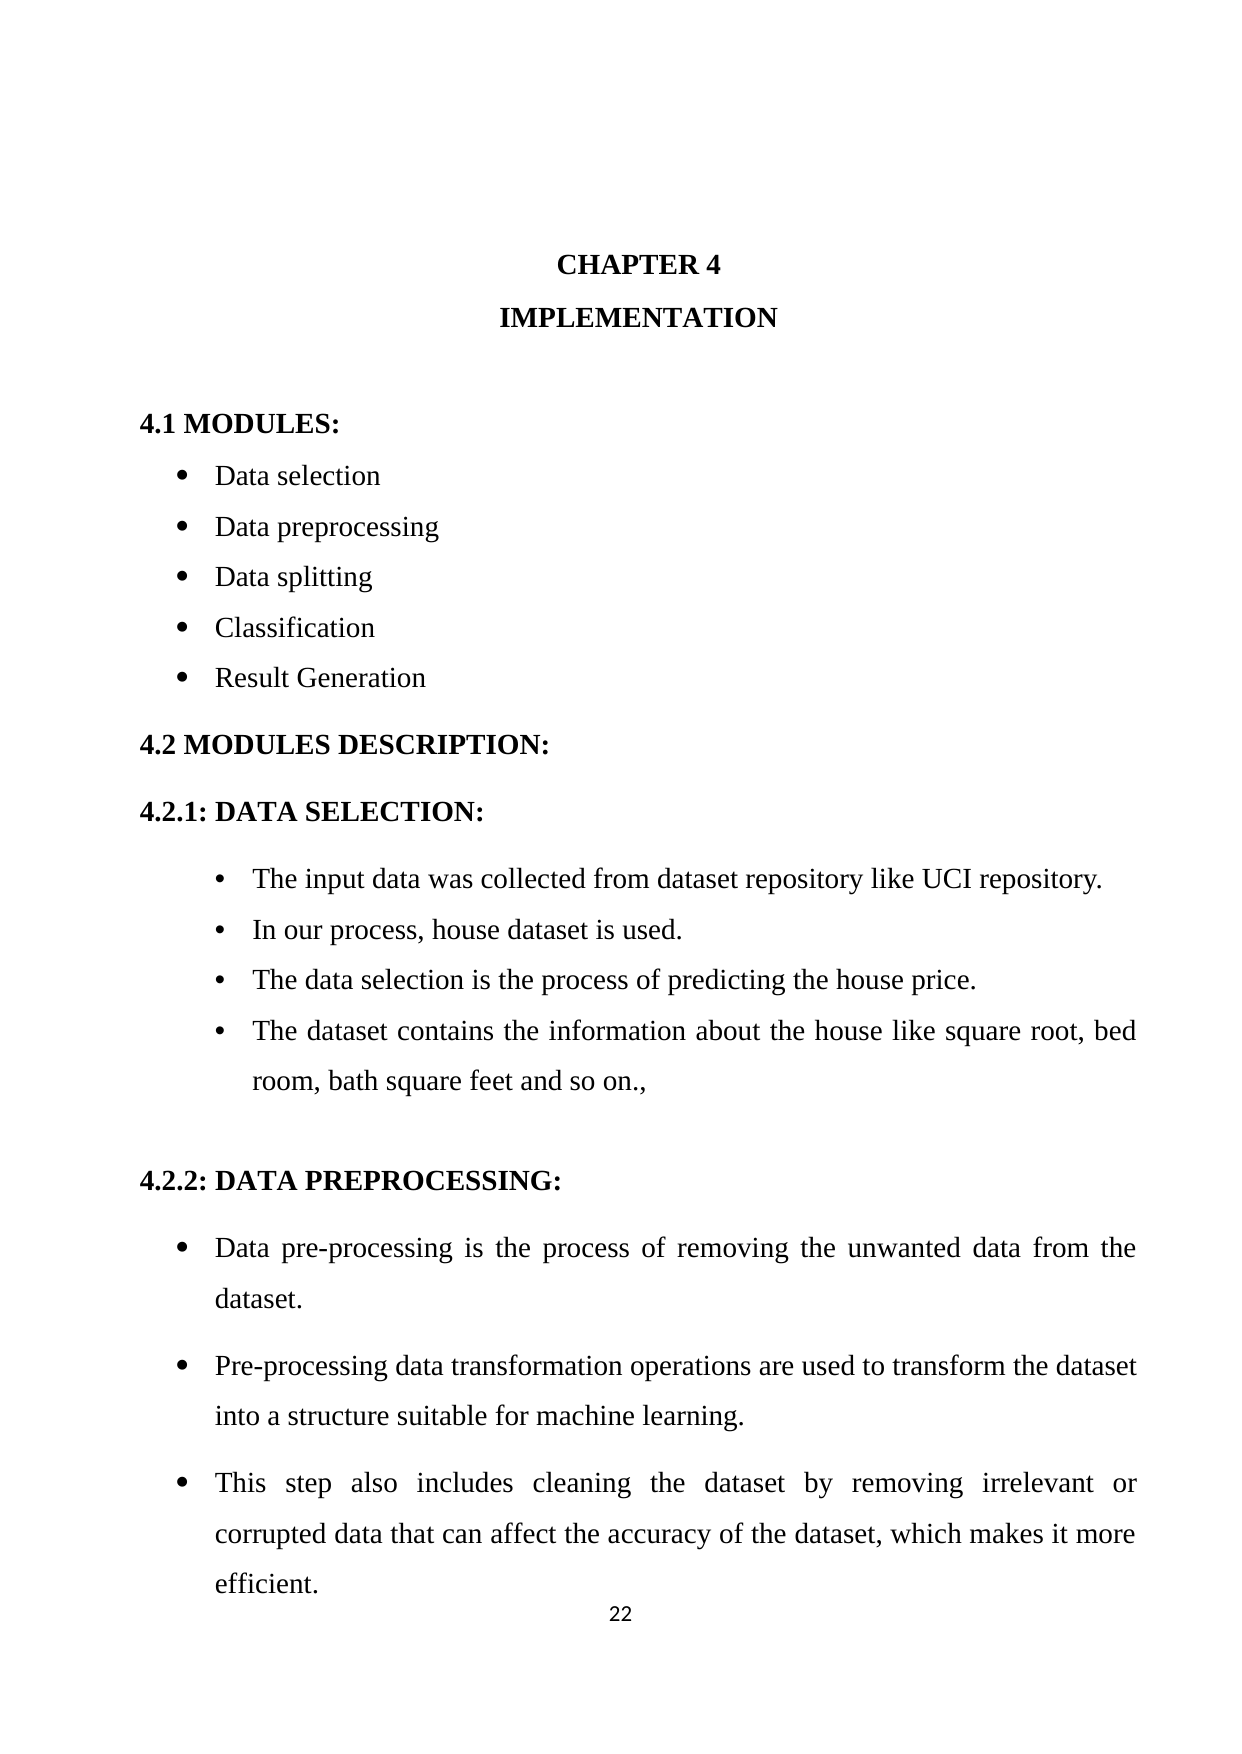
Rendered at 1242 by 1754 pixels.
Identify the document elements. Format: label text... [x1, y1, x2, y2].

list The input data was collected from dataset repository like UCI repository. [214, 861, 1137, 895]
list Classification [177, 610, 1137, 643]
list The dataset contains the information about the house like square root, bed room, bath square feet and so on., [214, 1012, 1137, 1096]
text 4.2.1: DATA SELECTION: [139, 794, 1137, 828]
list Data selection [177, 458, 1137, 492]
list This step also includes cleaning the dataset by removing irrelevant or corrupted data that can affect the accuracy of the dataset, which makes it more efficient. [177, 1465, 1137, 1599]
text 4.2.2: DATA PREPROCESSING: [139, 1163, 1137, 1197]
text 4.2 MODULES DESCRIPTION: [139, 727, 1137, 761]
list The data selection is the process of predicting the house price. [214, 962, 1137, 996]
text IMPLEMENTATION [139, 300, 1137, 334]
list In our process, house dataset is used. [214, 912, 1137, 945]
list Result Generation [177, 660, 1137, 694]
list Data preprocessing [177, 509, 1137, 543]
list Data pre-processing is the process of removing the unwanted data from the dataset. [177, 1231, 1137, 1314]
list Data splitting [177, 559, 1137, 593]
text 4.1 MODULES: [139, 406, 1137, 439]
text CHAPTER 4 [139, 247, 1137, 281]
list Pre-processing data transformation operations are used to transform the dataset into a structure suitable for machine learning. [177, 1348, 1137, 1432]
